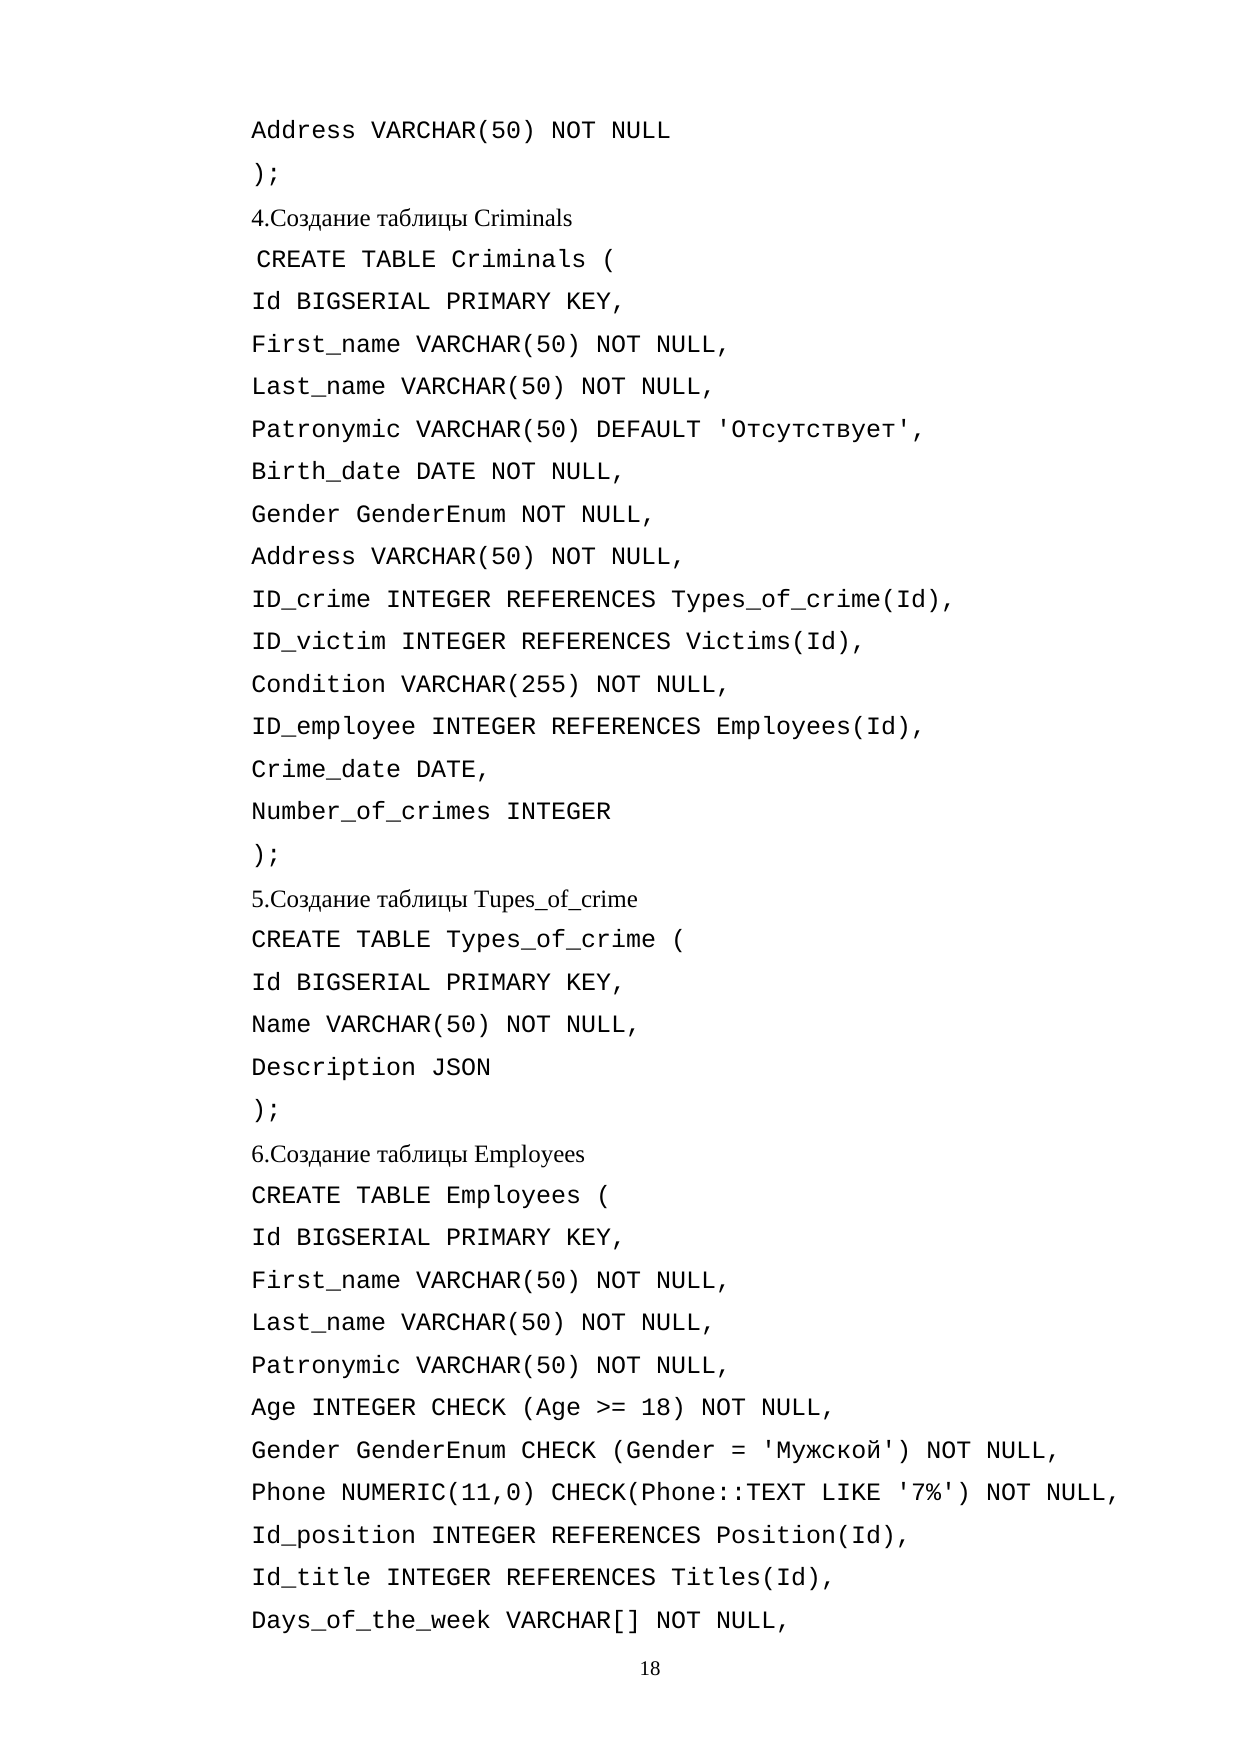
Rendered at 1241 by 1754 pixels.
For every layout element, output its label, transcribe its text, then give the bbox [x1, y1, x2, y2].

text CREATE TABLE Types_of_crime ( [177, 927, 1122, 955]
text Birth_date DATE NOT NULL, [177, 459, 1122, 487]
text Name VARCHAR(50) NOT NULL, [177, 1012, 1122, 1040]
text CREATE TABLE Employees ( [177, 1182, 1122, 1211]
text Address VARCHAR(50) NOT NULL, [177, 544, 1122, 572]
text Last_name VARCHAR(50) NOT NULL, [177, 1310, 1122, 1338]
text Number_of_crimes INTEGER [177, 799, 1122, 827]
text Last_name VARCHAR(50) NOT NULL, [177, 374, 1122, 402]
text ); [177, 841, 1122, 869]
text Condition VARCHAR(255) NOT NULL, [177, 671, 1122, 699]
text Patronymic VARCHAR(50) NOT NULL, [177, 1352, 1122, 1381]
text Crime_date DATE, [177, 756, 1122, 784]
text First_name VARCHAR(50) NOT NULL, [177, 1267, 1122, 1296]
text First_name VARCHAR(50) NOT NULL, [177, 331, 1122, 359]
text Phone NUMERIC(11,0) CHECK(Phone::TEXT LIKE '7%') NOT NULL, [177, 1480, 1122, 1508]
text Id BIGSERIAL PRIMARY KEY, [177, 1225, 1122, 1253]
text ); [177, 161, 1122, 189]
text Age INTEGER CHECK (Age >= 18) NOT NULL, [177, 1395, 1122, 1423]
text 6.Создание таблицы Employees [177, 1139, 1122, 1168]
text Description JSON [177, 1054, 1122, 1083]
text Id BIGSERIAL PRIMARY KEY, [177, 969, 1122, 998]
text Days_of_the_week VARCHAR[] NOT NULL, [177, 1607, 1122, 1636]
text Gender GenderEnum NOT NULL, [177, 501, 1122, 529]
text ID_victim INTEGER REFERENCES Victims(Id), [177, 629, 1122, 657]
text Id_title INTEGER REFERENCES Titles(Id), [177, 1565, 1122, 1593]
text ID_employee INTEGER REFERENCES Employees(Id), [177, 714, 1122, 742]
text ID_crime INTEGER REFERENCES Types_of_crime(Id), [177, 586, 1122, 614]
text Id BIGSERIAL PRIMARY KEY, [177, 289, 1122, 317]
text Address VARCHAR(50) NOT NULL [177, 118, 1122, 146]
text Patronymic VARCHAR(50) DEFAULT 'Отсутствует', [177, 416, 1122, 444]
text Id_position INTEGER REFERENCES Position(Id), [177, 1522, 1122, 1551]
text Gender GenderEnum CHECK (Gender = 'Мужской') NOT NULL, [177, 1437, 1122, 1466]
text ); [177, 1097, 1122, 1125]
text CREATE TABLE Criminals ( [177, 246, 1122, 274]
text 5.Создание таблицы Tupes_of_crime [177, 884, 1122, 912]
text 4.Создание таблицы Criminals [177, 203, 1122, 232]
